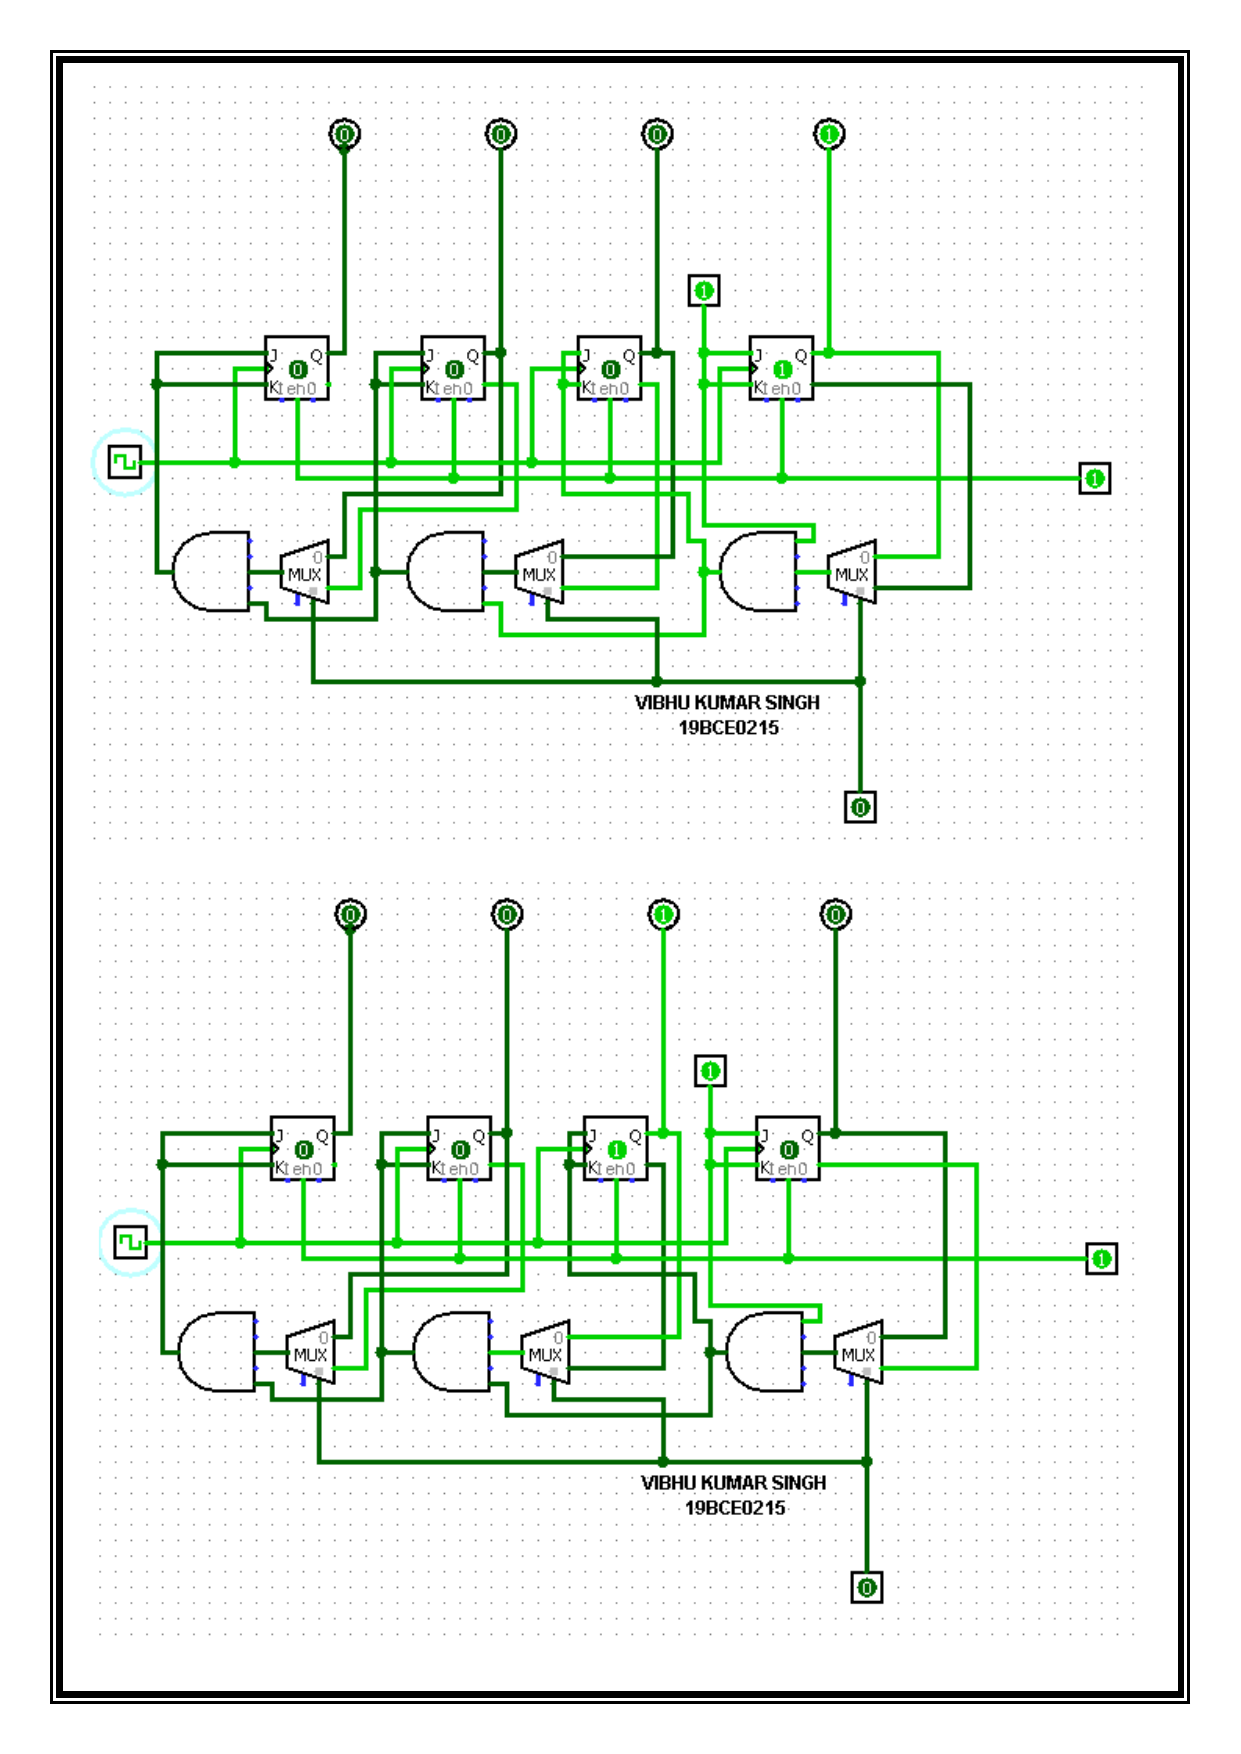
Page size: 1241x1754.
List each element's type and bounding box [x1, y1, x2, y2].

picture [98, 870, 1142, 1637]
picture [83, 75, 1157, 852]
